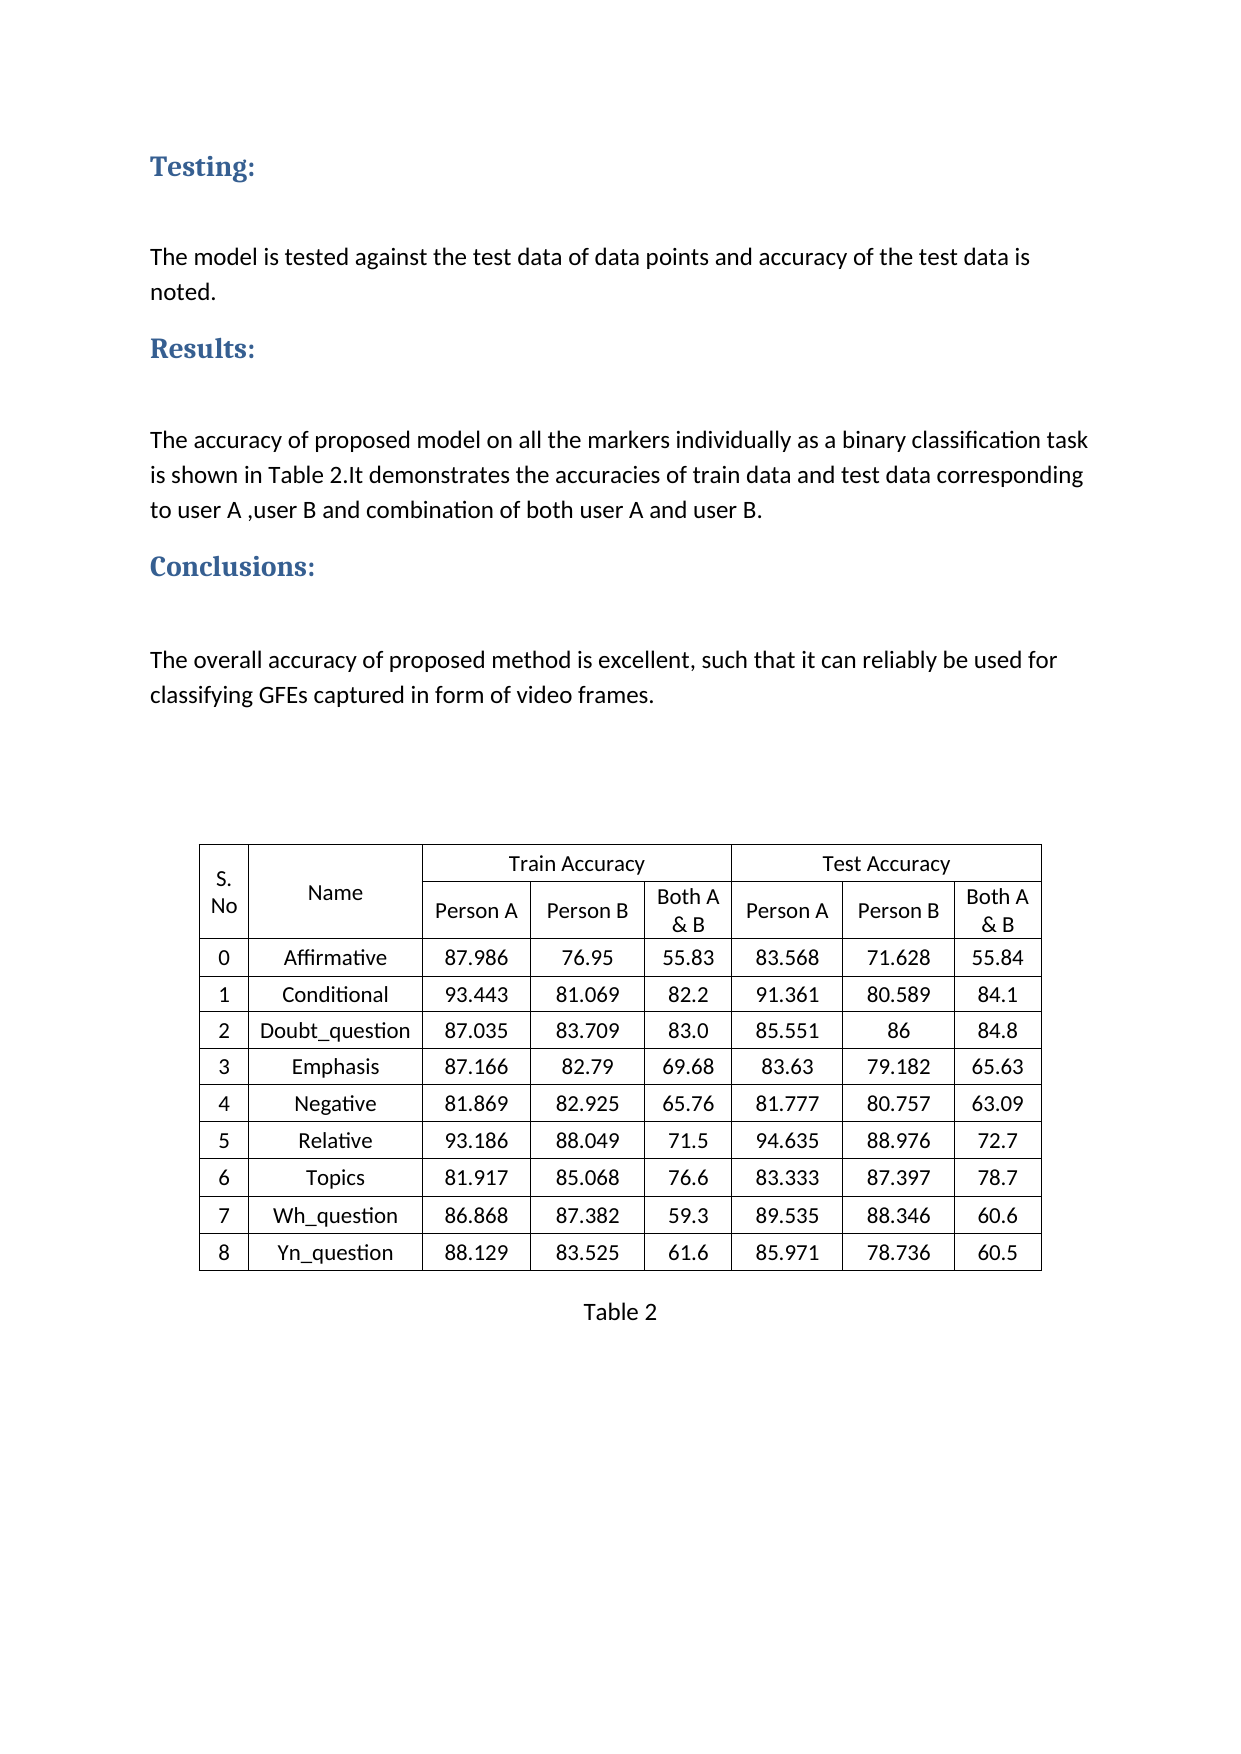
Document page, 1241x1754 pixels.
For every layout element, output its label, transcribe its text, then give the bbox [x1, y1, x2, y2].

table_cell 2 [200, 1012, 248, 1048]
table_cell 91.361 [732, 977, 842, 1011]
table_cell 0 [200, 939, 248, 976]
table_cell 82.2 [645, 977, 731, 1011]
table_cell 71.5 [645, 1122, 731, 1158]
table_cell 88.049 [531, 1122, 644, 1158]
table_cell 93.186 [423, 1122, 530, 1158]
table_cell 84.8 [955, 1012, 1041, 1048]
subtitle Conclusions: [150, 550, 1090, 583]
table_cell 3 [200, 1049, 248, 1084]
table_header S. No [200, 845, 248, 938]
table_cell Both A & B [955, 882, 1041, 938]
subtitle Results: [150, 332, 1090, 366]
table_cell 83.525 [531, 1234, 644, 1270]
table_cell 69.68 [645, 1049, 731, 1084]
table_cell 1 [200, 977, 248, 1011]
table_header Train Accuracy [423, 845, 731, 881]
table_cell 4 [200, 1085, 248, 1121]
table_cell 88.976 [843, 1122, 954, 1158]
table_cell 79.182 [843, 1049, 954, 1084]
table_cell Emphasis [249, 1049, 422, 1084]
table_cell 89.535 [732, 1197, 842, 1233]
table_cell 65.63 [955, 1049, 1041, 1084]
table_cell 59.3 [645, 1197, 731, 1233]
table_cell 81.069 [531, 977, 644, 1011]
table_cell Affirmative [249, 939, 422, 976]
table_cell Negative [249, 1085, 422, 1121]
table_cell Person B [531, 882, 644, 938]
table_header Test Accuracy [732, 845, 1041, 881]
table_cell 76.95 [531, 939, 644, 976]
table_cell 5 [200, 1122, 248, 1158]
table_cell 83.333 [732, 1159, 842, 1196]
table_cell Conditional [249, 977, 422, 1011]
table_cell 85.971 [732, 1234, 842, 1270]
table_cell Relative [249, 1122, 422, 1158]
text The overall accuracy of proposed method is excellent, such that it can reliably be used for classifying GFEs captured in form of video frames. [150, 644, 1090, 710]
table_cell Person A [732, 882, 842, 938]
table_cell 82.79 [531, 1049, 644, 1084]
table_cell 81.917 [423, 1159, 530, 1196]
table_cell 71.628 [843, 939, 954, 976]
text The model is tested against the test data of data points and accuracy of the test data is noted. [150, 242, 1090, 307]
table_cell 55.84 [955, 939, 1041, 976]
table_cell 63.09 [955, 1085, 1041, 1121]
table_cell 61.6 [645, 1234, 731, 1270]
table_cell 87.035 [423, 1012, 530, 1048]
subtitle Testing: [150, 150, 1090, 183]
table_cell 88.346 [843, 1197, 954, 1233]
table_cell 83.709 [531, 1012, 644, 1048]
table_cell 80.589 [843, 977, 954, 1011]
table_cell 78.7 [955, 1159, 1041, 1196]
table_cell Person A [423, 882, 530, 938]
table_cell 83.568 [732, 939, 842, 976]
table_cell 87.166 [423, 1049, 530, 1084]
text Table 2 [150, 847, 1090, 1327]
table_cell 76.6 [645, 1159, 731, 1196]
table_cell 86.868 [423, 1197, 530, 1233]
table_cell 83.63 [732, 1049, 842, 1084]
table_cell 7 [200, 1197, 248, 1233]
text The accuracy of proposed model on all the markers individually as a binary classification task is shown in Table 2.It demonstrates the accuracies of train data and test data corresponding to user A ,user B and combination of both user A and user B. [150, 424, 1090, 524]
table_cell 72.7 [955, 1122, 1041, 1158]
table_cell 55.83 [645, 939, 731, 976]
table_cell 87.986 [423, 939, 530, 976]
table_cell 94.635 [732, 1122, 842, 1158]
table_cell 86 [843, 1012, 954, 1048]
table_cell 93.443 [423, 977, 530, 1011]
table_cell 82.925 [531, 1085, 644, 1121]
table_cell 87.382 [531, 1197, 644, 1233]
table_cell 60.6 [955, 1197, 1041, 1233]
table_cell 65.76 [645, 1085, 731, 1121]
table_header Name [249, 845, 422, 938]
table_cell 87.397 [843, 1159, 954, 1196]
table_cell 81.777 [732, 1085, 842, 1121]
table_cell 8 [200, 1234, 248, 1270]
table_cell 85.551 [732, 1012, 842, 1048]
table_cell Person B [843, 882, 954, 938]
table_cell Yn_question [249, 1234, 422, 1270]
table_cell 80.757 [843, 1085, 954, 1121]
table_cell 85.068 [531, 1159, 644, 1196]
table_cell 60.5 [955, 1234, 1041, 1270]
table_cell Both A & B [645, 882, 731, 938]
table_cell Doubt_question [249, 1012, 422, 1048]
table_cell Wh_question [249, 1197, 422, 1233]
table_cell 6 [200, 1159, 248, 1196]
table_cell 78.736 [843, 1234, 954, 1270]
table_cell 84.1 [955, 977, 1041, 1011]
table_cell 83.0 [645, 1012, 731, 1048]
table_cell Topics [249, 1159, 422, 1196]
table_cell 81.869 [423, 1085, 530, 1121]
table_cell 88.129 [423, 1234, 530, 1270]
